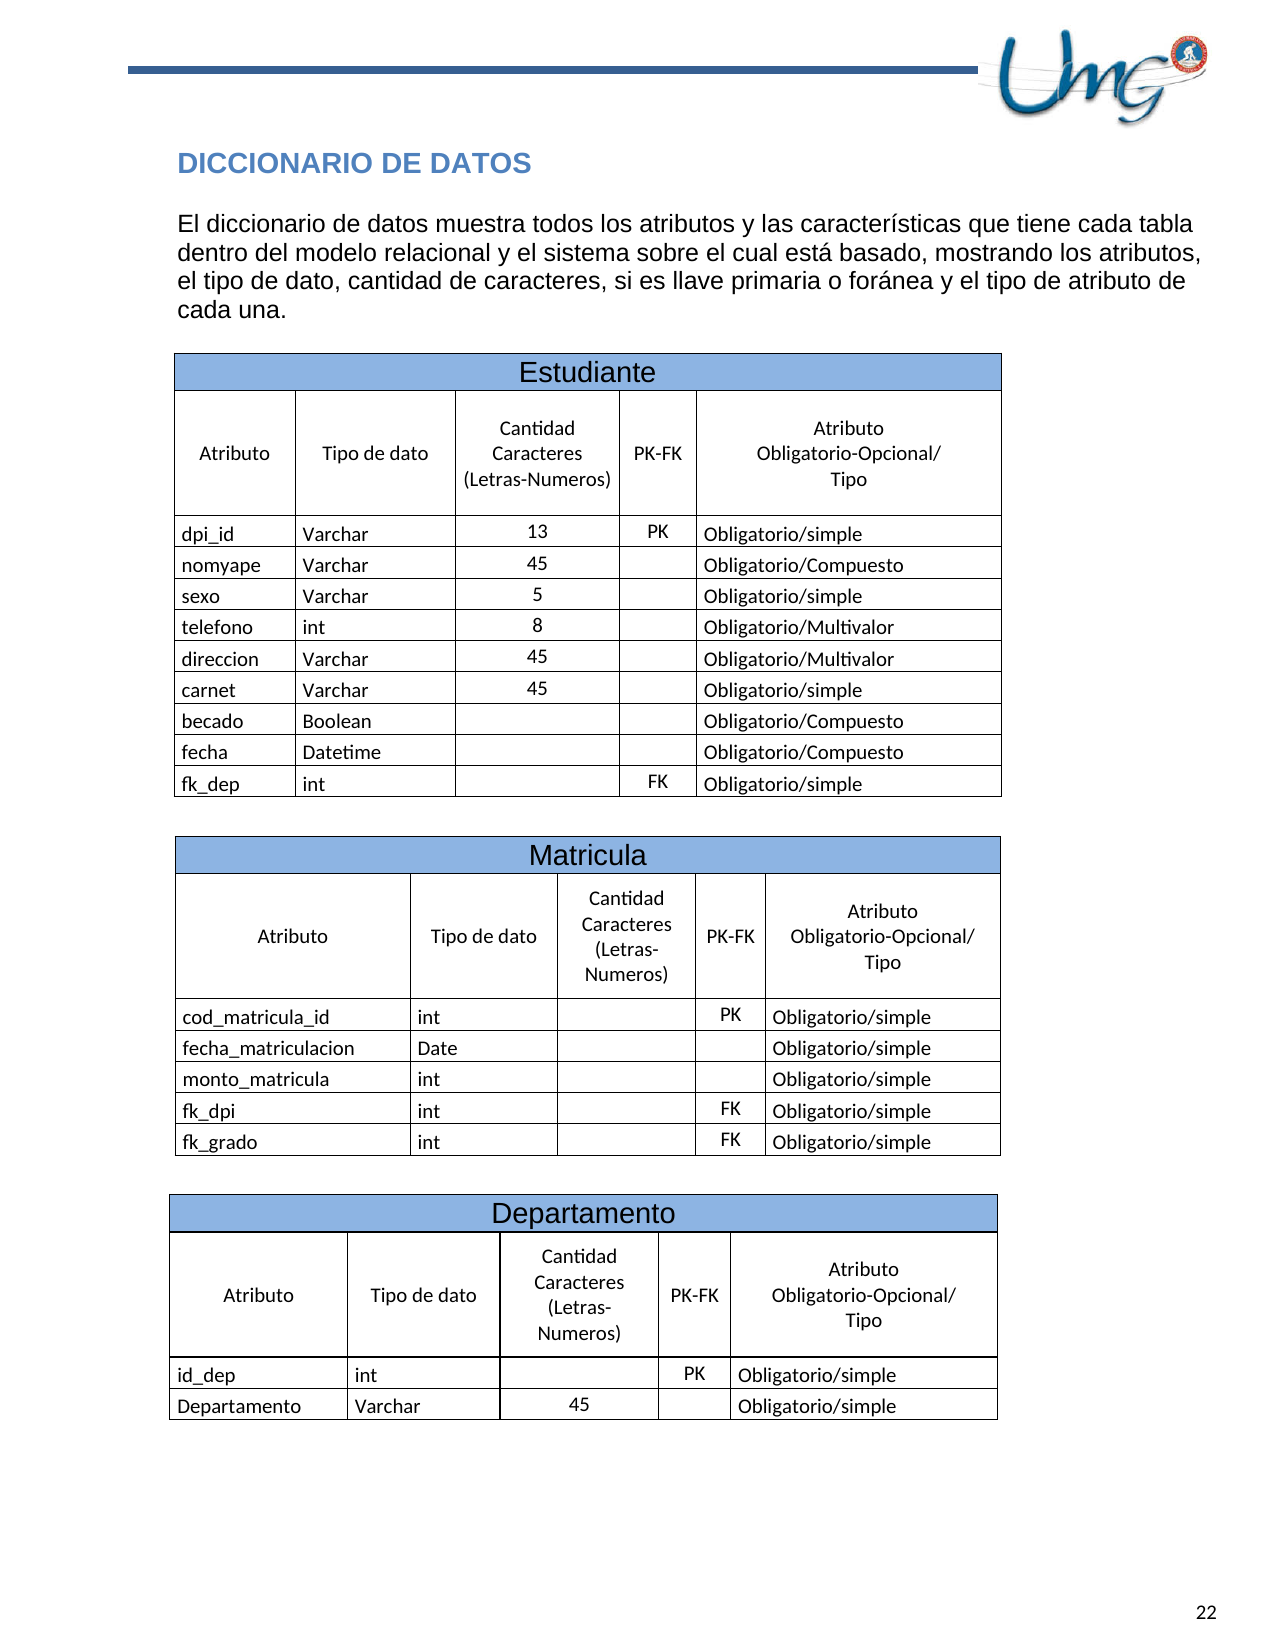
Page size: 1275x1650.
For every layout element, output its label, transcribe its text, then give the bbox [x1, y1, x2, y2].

table_cell [456, 766, 619, 796]
table_header Estudiante [175, 354, 1001, 390]
table_cell direccion [175, 641, 295, 671]
table_cell Atributo Obligatorio-Opcional/ Tipo [766, 874, 1000, 998]
table_cell [620, 610, 696, 640]
table_cell Varchar [296, 547, 455, 577]
table_cell Obligatorio/simple [697, 672, 1001, 702]
table_cell Datetime [296, 735, 455, 765]
table_cell Atributo [176, 874, 410, 998]
table_cell Obligatorio/simple [697, 766, 1001, 796]
table_cell [620, 735, 696, 765]
table_cell [659, 1389, 730, 1419]
table_cell [558, 1124, 695, 1154]
table_cell int [411, 999, 557, 1029]
table_cell Varchar [296, 579, 455, 609]
table_cell 5 [456, 579, 619, 609]
subtitle DICCIONARIO DE DATOS [177, 146, 1217, 179]
table_cell Cantidad Caracteres (Letras-Numeros) [501, 1233, 658, 1356]
table_cell Atributo Obligatorio-Opcional/ Tipo [697, 391, 1001, 515]
table_cell [620, 672, 696, 702]
table_cell Varchar [296, 641, 455, 671]
table_cell Varchar [296, 516, 455, 546]
table_cell Obligatorio/simple [766, 1031, 1000, 1061]
table_cell [456, 735, 619, 765]
table_cell Obligatorio/simple [731, 1389, 997, 1419]
table_cell fk_grado [176, 1124, 410, 1154]
table_cell [558, 1031, 695, 1061]
table_cell PK-FK [620, 391, 696, 515]
table_cell PK-FK [696, 874, 765, 998]
table_cell nomyape [175, 547, 295, 577]
table_cell [558, 1062, 695, 1092]
table_cell Obligatorio/simple [766, 1124, 1000, 1154]
table_cell 8 [456, 610, 619, 640]
table_cell id_dep [170, 1358, 347, 1388]
table_cell fecha_matriculacion [176, 1031, 410, 1061]
table_cell PK [696, 999, 765, 1029]
table_cell int [411, 1093, 557, 1123]
table_cell telefono [175, 610, 295, 640]
table_cell Cantidad Caracteres (Letras-Numeros) [558, 874, 695, 998]
table_cell [620, 641, 696, 671]
table_cell Atributo [175, 391, 295, 515]
table_cell PK-FK [659, 1233, 730, 1356]
table_cell fecha [175, 735, 295, 765]
table_cell 45 [501, 1389, 658, 1419]
table_cell FK [696, 1124, 765, 1154]
table_cell int [411, 1124, 557, 1154]
table_cell 45 [456, 672, 619, 702]
table_cell Obligatorio/Compuesto [697, 547, 1001, 577]
table_cell FK [620, 766, 696, 796]
table_cell Tipo de dato [411, 874, 557, 998]
table_cell Obligatorio/Multivalor [697, 641, 1001, 671]
table_cell Obligatorio/simple [731, 1358, 997, 1388]
table_cell fk_dpi [176, 1093, 410, 1123]
table_cell PK [620, 516, 696, 546]
table_cell [558, 1093, 695, 1123]
table_cell Varchar [348, 1389, 499, 1419]
table_cell Tipo de dato [296, 391, 455, 515]
table_cell Obligatorio/simple [766, 999, 1000, 1029]
table_cell Obligatorio/Multivalor [697, 610, 1001, 640]
table_cell Boolean [296, 704, 455, 734]
table_cell fk_dep [175, 766, 295, 796]
table_cell [696, 1062, 765, 1092]
table_cell Atributo Obligatorio-Opcional/ Tipo [731, 1233, 997, 1356]
table_cell 45 [456, 547, 619, 577]
table_cell Obligatorio/simple [697, 579, 1001, 609]
table_cell Departamento [170, 1389, 347, 1419]
table_cell [696, 1031, 765, 1061]
table_header Matricula [176, 837, 1000, 873]
table_cell Obligatorio/Compuesto [697, 704, 1001, 734]
table_cell Atributo [170, 1233, 347, 1356]
table_cell dpi_id [175, 516, 295, 546]
table_cell Date [411, 1031, 557, 1061]
table_cell 13 [456, 516, 619, 546]
table_cell [501, 1358, 658, 1388]
table_cell int [348, 1358, 499, 1388]
table_cell Obligatorio/Compuesto [697, 735, 1001, 765]
table_cell 45 [456, 641, 619, 671]
table_cell int [411, 1062, 557, 1092]
table_cell becado [175, 704, 295, 734]
table_cell Obligatorio/simple [766, 1093, 1000, 1123]
table_cell int [296, 766, 455, 796]
table_cell Cantidad Caracteres (Letras-Numeros) [456, 391, 619, 515]
table_cell int [296, 610, 455, 640]
table_cell cod_matricula_id [176, 999, 410, 1029]
table_cell monto_matricula [176, 1062, 410, 1092]
table_cell Obligatorio/simple [766, 1062, 1000, 1092]
table_cell [558, 999, 695, 1029]
table_cell [620, 704, 696, 734]
picture [978, 12, 1213, 129]
table_cell Varchar [296, 672, 455, 702]
table_cell Tipo de dato [348, 1233, 499, 1356]
table_cell sexo [175, 579, 295, 609]
table_cell FK [696, 1093, 765, 1123]
table_cell carnet [175, 672, 295, 702]
table_cell Obligatorio/simple [697, 516, 1001, 546]
text El diccionario de datos muestra todos los atributos y las características que tiene cada tabla dentro del modelo relacional y el sistema sobre el cual está basado, mostrando los atributos, el tipo de dato, cantidad de caracteres, si es llave primaria o foránea y el tipo de atributo de cada una. [177, 209, 1217, 324]
table_cell [620, 579, 696, 609]
table_cell [456, 704, 619, 734]
table_cell PK [659, 1358, 730, 1388]
table_header Departamento [170, 1195, 997, 1231]
table_cell [620, 547, 696, 577]
